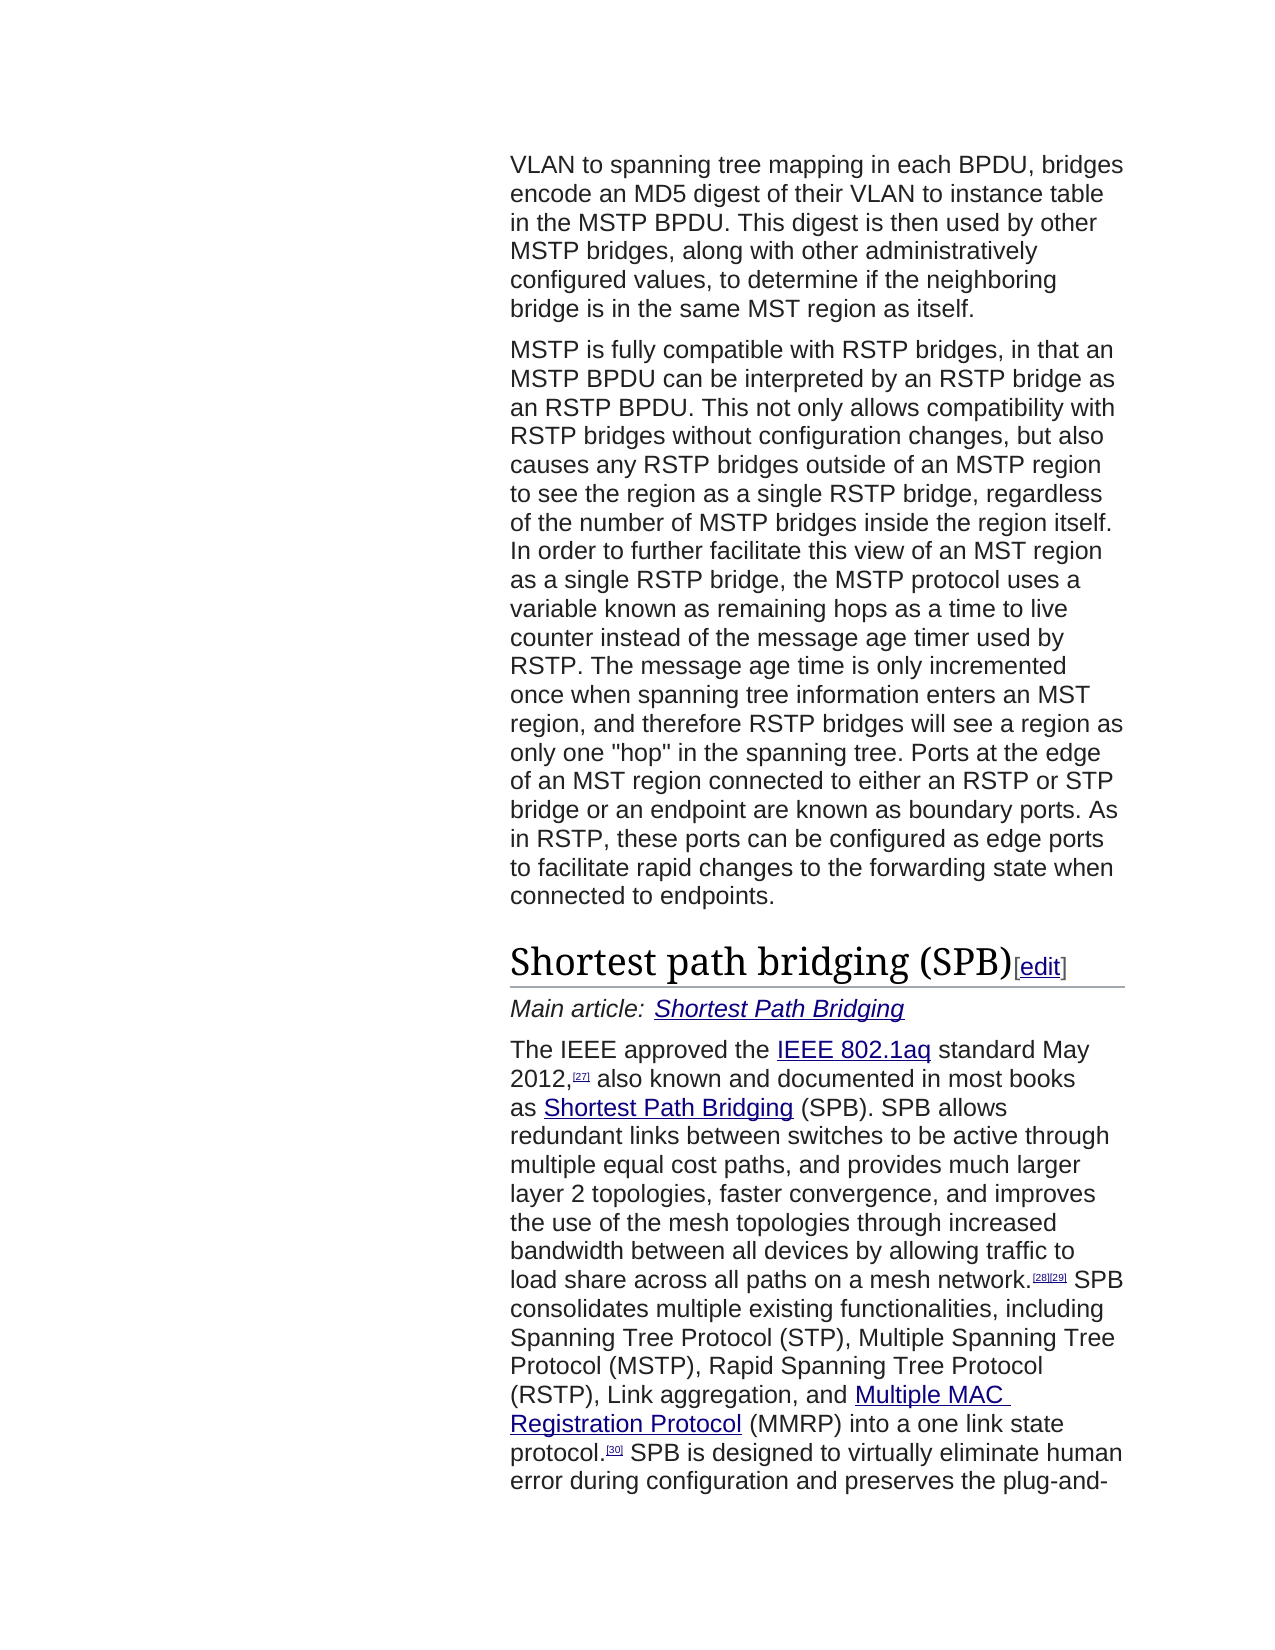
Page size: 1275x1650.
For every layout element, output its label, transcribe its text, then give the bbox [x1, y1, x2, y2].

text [510, 1035, 1125, 1495]
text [510, 150, 1125, 322]
text Main article: Shortest Path Bridging [510, 994, 1125, 1023]
text MSTP is fully compatible with RSTP bridges, in that an MSTP BPDU can be interpreted by an RSTP bridge as an RSTP BPDU. This not only allows compatibility with RSTP bridges without configuration changes, but also causes any RSTP bridges outside of an MSTP region to see the region as a single RSTP bridge, regardless of the number of MSTP bridges inside the region itself. In order to further facilitate this view of an MST region as a single RSTP bridge, the MSTP protocol uses a variable known as remaining hops as a time to live counter instead of the message age timer used by RSTP. The message age time is only incremented once when spanning tree information enters an MST region, and therefore RSTP bridges will see a region as only one "hop" in the spanning tree. Ports at the edge of an MST region connected to either an RSTP or STP bridge or an endpoint are known as boundary ports. As in RSTP, these ports can be configured as edge ports to facilitate rapid changes to the forwarding state when connected to endpoints. [510, 335, 1125, 910]
text Shortest path bridging (SPB)[edit] [510, 935, 1125, 986]
